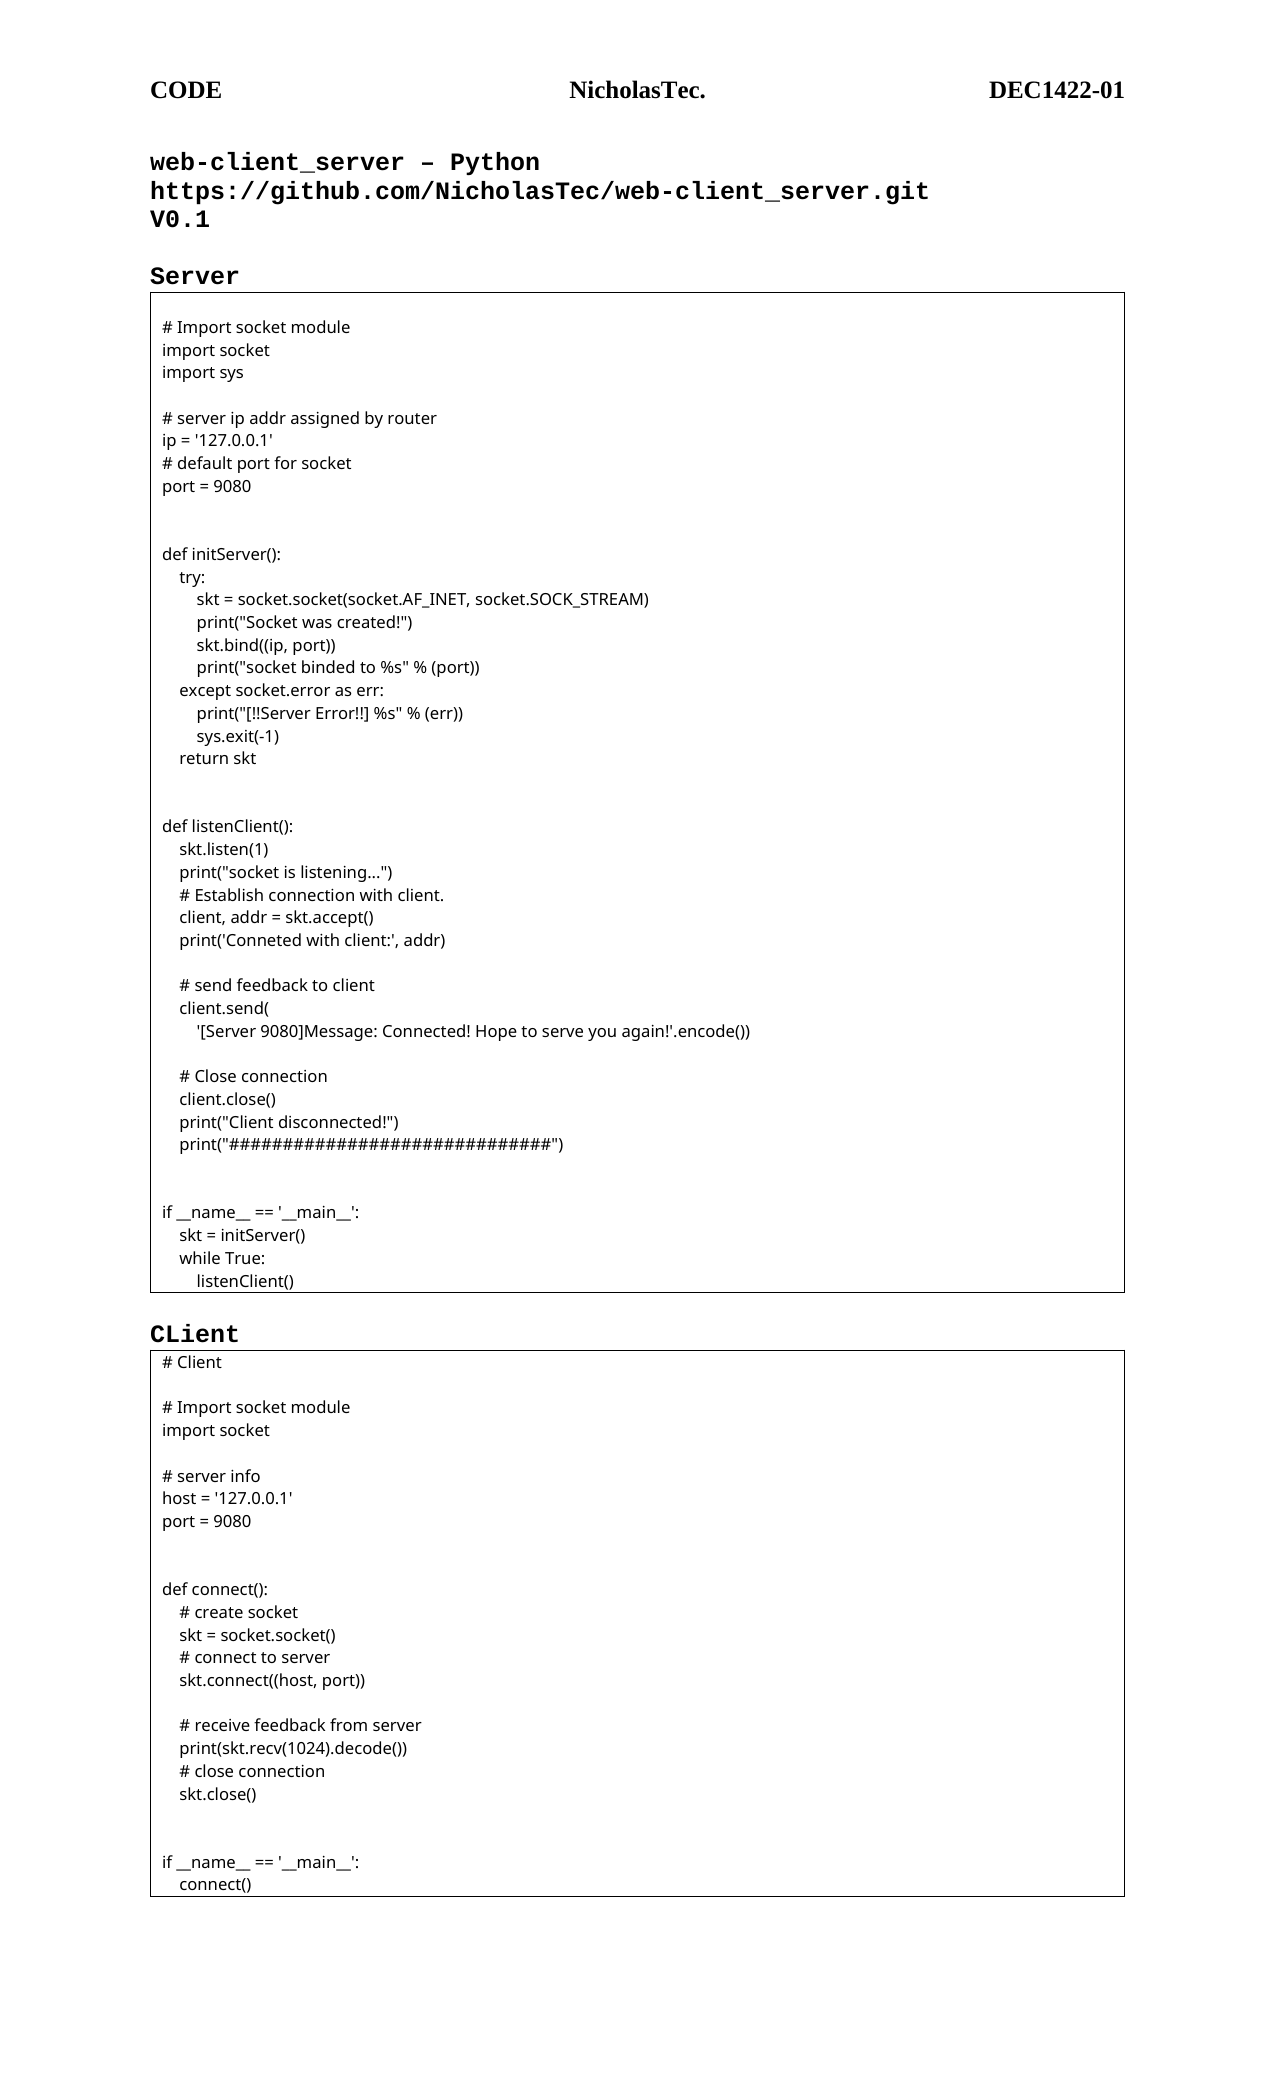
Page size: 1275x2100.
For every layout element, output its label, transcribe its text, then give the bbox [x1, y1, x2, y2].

text web-client_server – Python [150, 150, 1125, 178]
table_header # Client # Import socket module import socket # server info host = '127.0.0.1' port = 9080 def connect(): # create socket skt = socket.socket() # connect to server skt.connect((host, port)) # receive feedback from server print(skt.recv(1024).decode()) # close connection skt.close() if __name__ == '__main__': connect() [151, 1351, 1124, 1896]
table_header # Import socket module import socket import sys # server ip addr assigned by router ip = '127.0.0.1' # default port for socket port = 9080 def initServer(): try: skt = socket.socket(socket.AF_INET, socket.SOCK_STREAM) print("Socket was created!") skt.bind((ip, port)) print("socket binded to %s" % (port)) except socket.error as err: print("[!!Server Error!!] %s" % (err)) sys.exit(-1) return skt def listenClient(): skt.listen(1) print("socket is listening...") # Establish connection with client. client, addr = skt.accept() print('Conneted with client:', addr) # send feedback to client client.send( '[Server 9080]Message: Connected! Hope to serve you again!'.encode()) # Close connection client.close() print("Client disconnected!") print("##############################") if __name__ == '__main__': skt = initServer() while True: listenClient() [151, 293, 1124, 1292]
text Server [150, 263, 1125, 292]
text https://github.com/NicholasTec/web-client_server.git [150, 178, 1125, 207]
text V0.1 [150, 207, 1125, 235]
text CLient [150, 1321, 1125, 1349]
